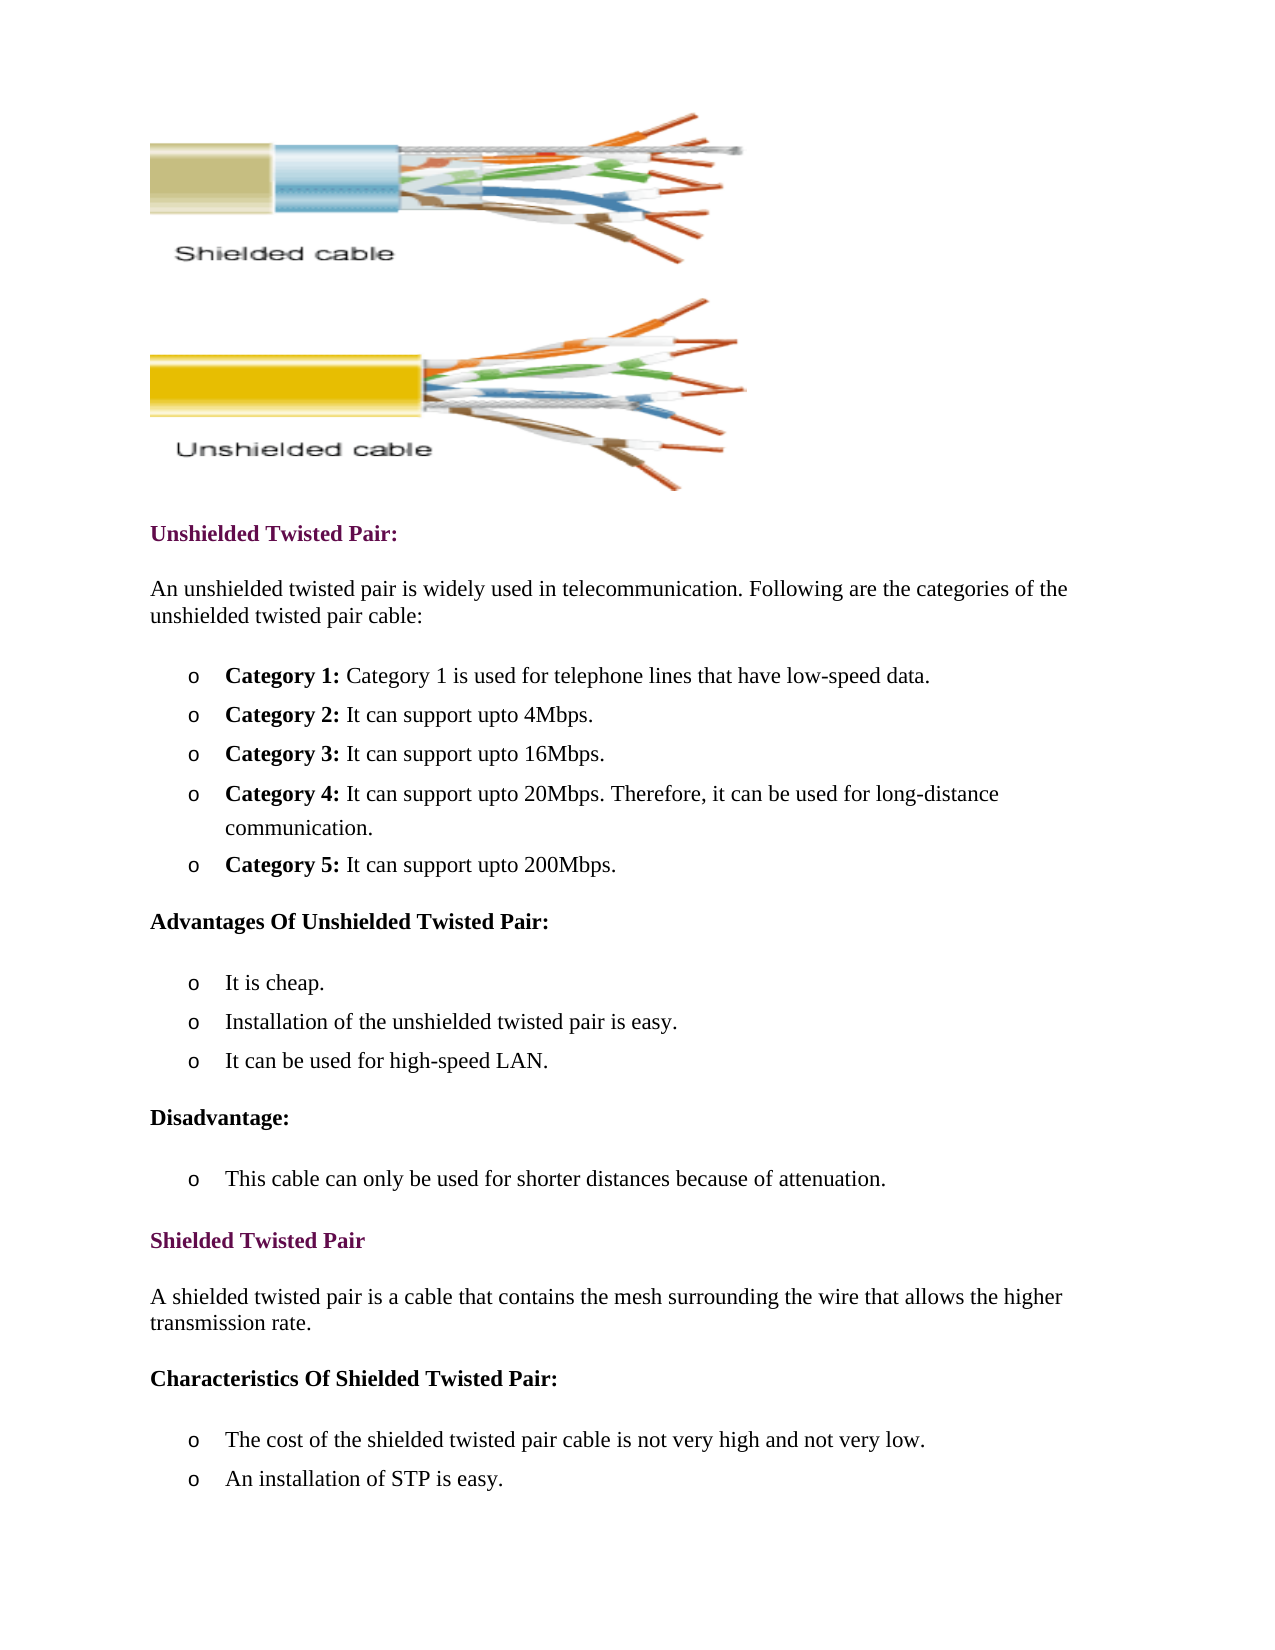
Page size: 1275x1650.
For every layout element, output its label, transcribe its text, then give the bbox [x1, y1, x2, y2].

list Category 3: It can support upto 16Mbps. [187, 735, 1125, 768]
text An unshielded twisted pair is widely used in telecommunication. Following are the categories of the unshielded twisted pair cable: [150, 575, 1125, 628]
list This cable can only be used for shorter distances because of attenuation. [187, 1159, 1125, 1192]
subtitle Shielded Twisted Pair [150, 1221, 1125, 1254]
picture [150, 112, 747, 491]
list An installation of STP is easy. [187, 1459, 1125, 1492]
list Installation of the unshielded twisted pair is easy. [187, 1003, 1125, 1036]
list Category 1: Category 1 is used for telephone lines that have low-speed data. [187, 657, 1125, 690]
list It can be used for high-speed LAN. [187, 1042, 1125, 1075]
text Unshielded Twisted Pair: [150, 520, 1125, 546]
text Disadvantage: [150, 1104, 1125, 1130]
list Category 4: It can support upto 20Mbps. Therefore, it can be used for long-distance communication. [187, 774, 1125, 840]
list The cost of the shielded twisted pair cable is not very high and not very low. [187, 1420, 1125, 1453]
text Characteristics Of Shielded Twisted Pair: [150, 1365, 1125, 1391]
list Category 5: It can support upto 200Mbps. [187, 846, 1125, 879]
text Advantages Of Unshielded Twisted Pair: [150, 908, 1125, 934]
list Category 2: It can support upto 4Mbps. [187, 696, 1125, 729]
list It is cheap. [187, 964, 1125, 997]
text A shielded twisted pair is a cable that contains the mesh surrounding the wire that allows the higher transmission rate. [150, 1283, 1125, 1336]
